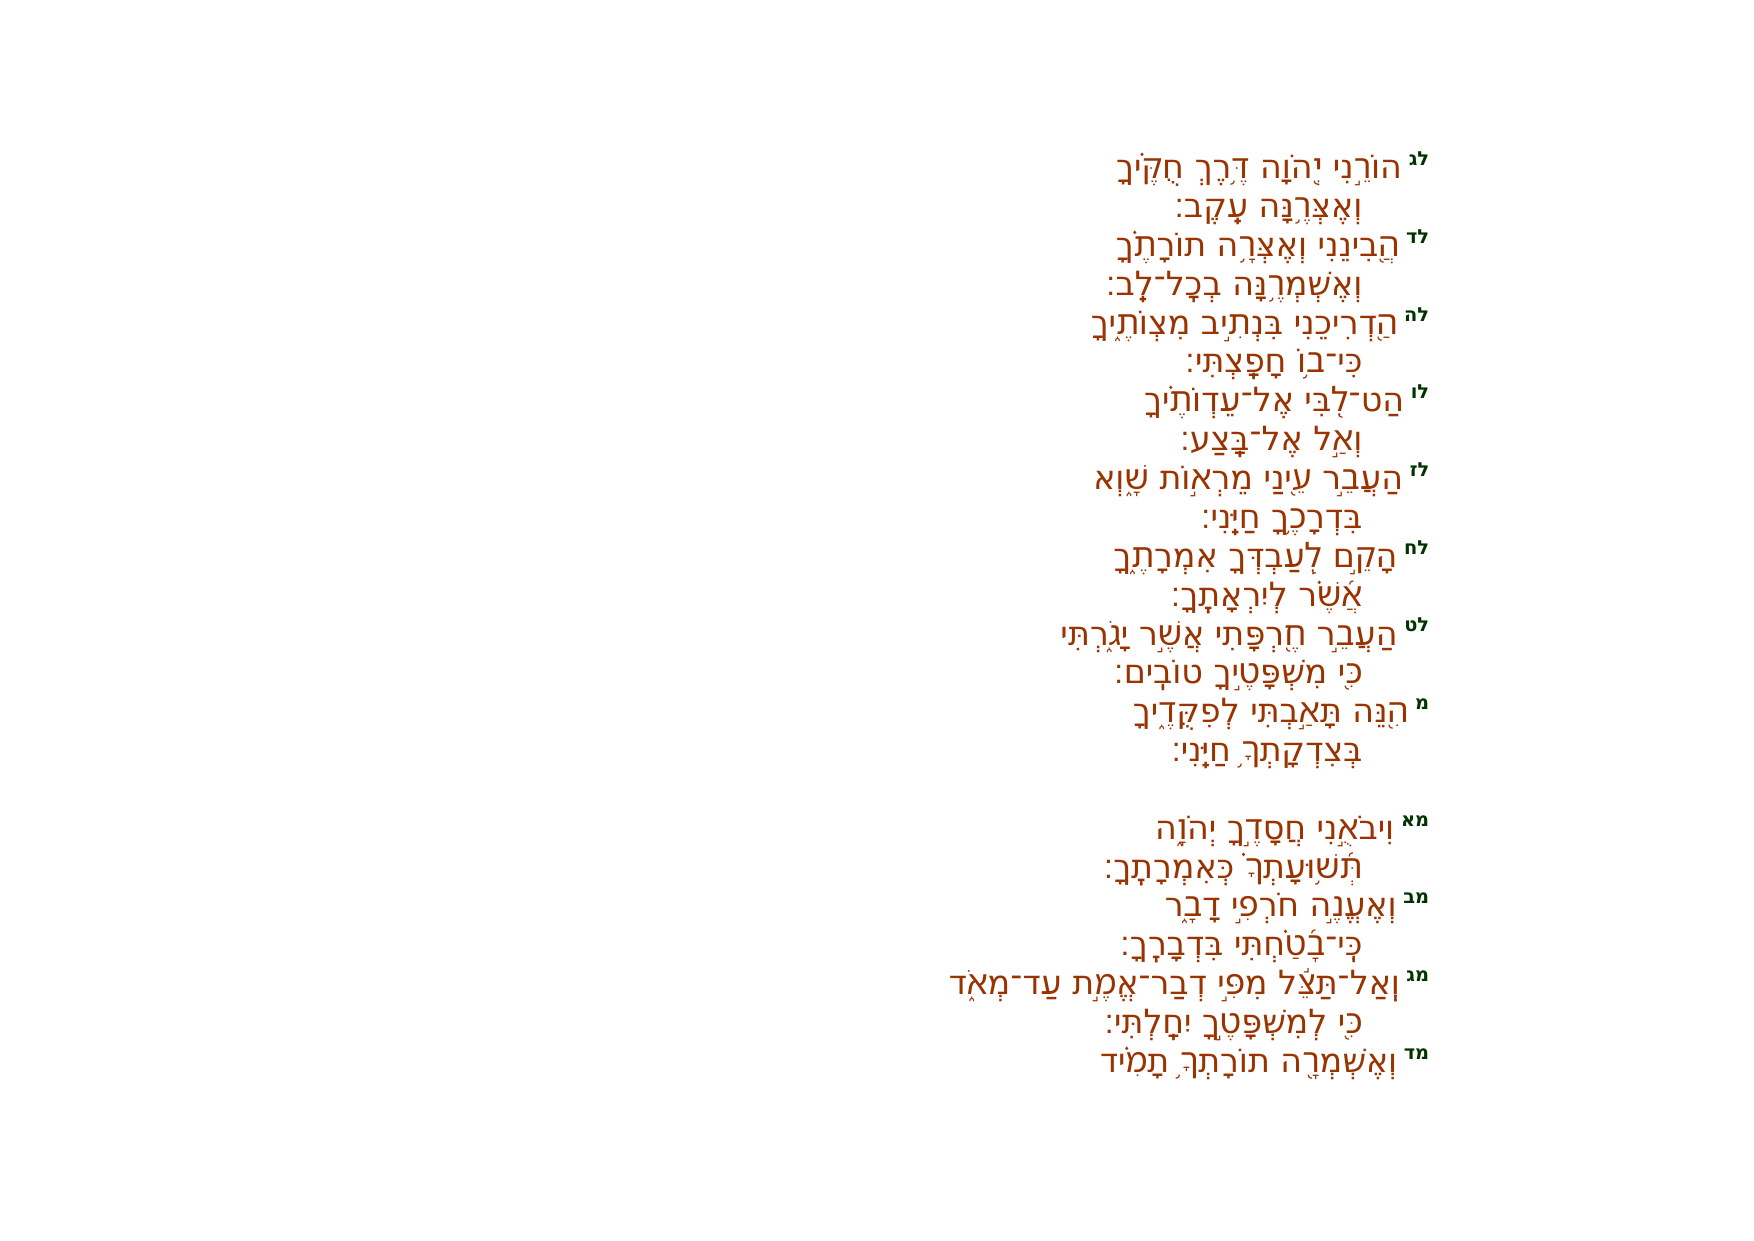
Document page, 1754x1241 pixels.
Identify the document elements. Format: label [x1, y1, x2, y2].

text [266, 148, 1488, 1080]
